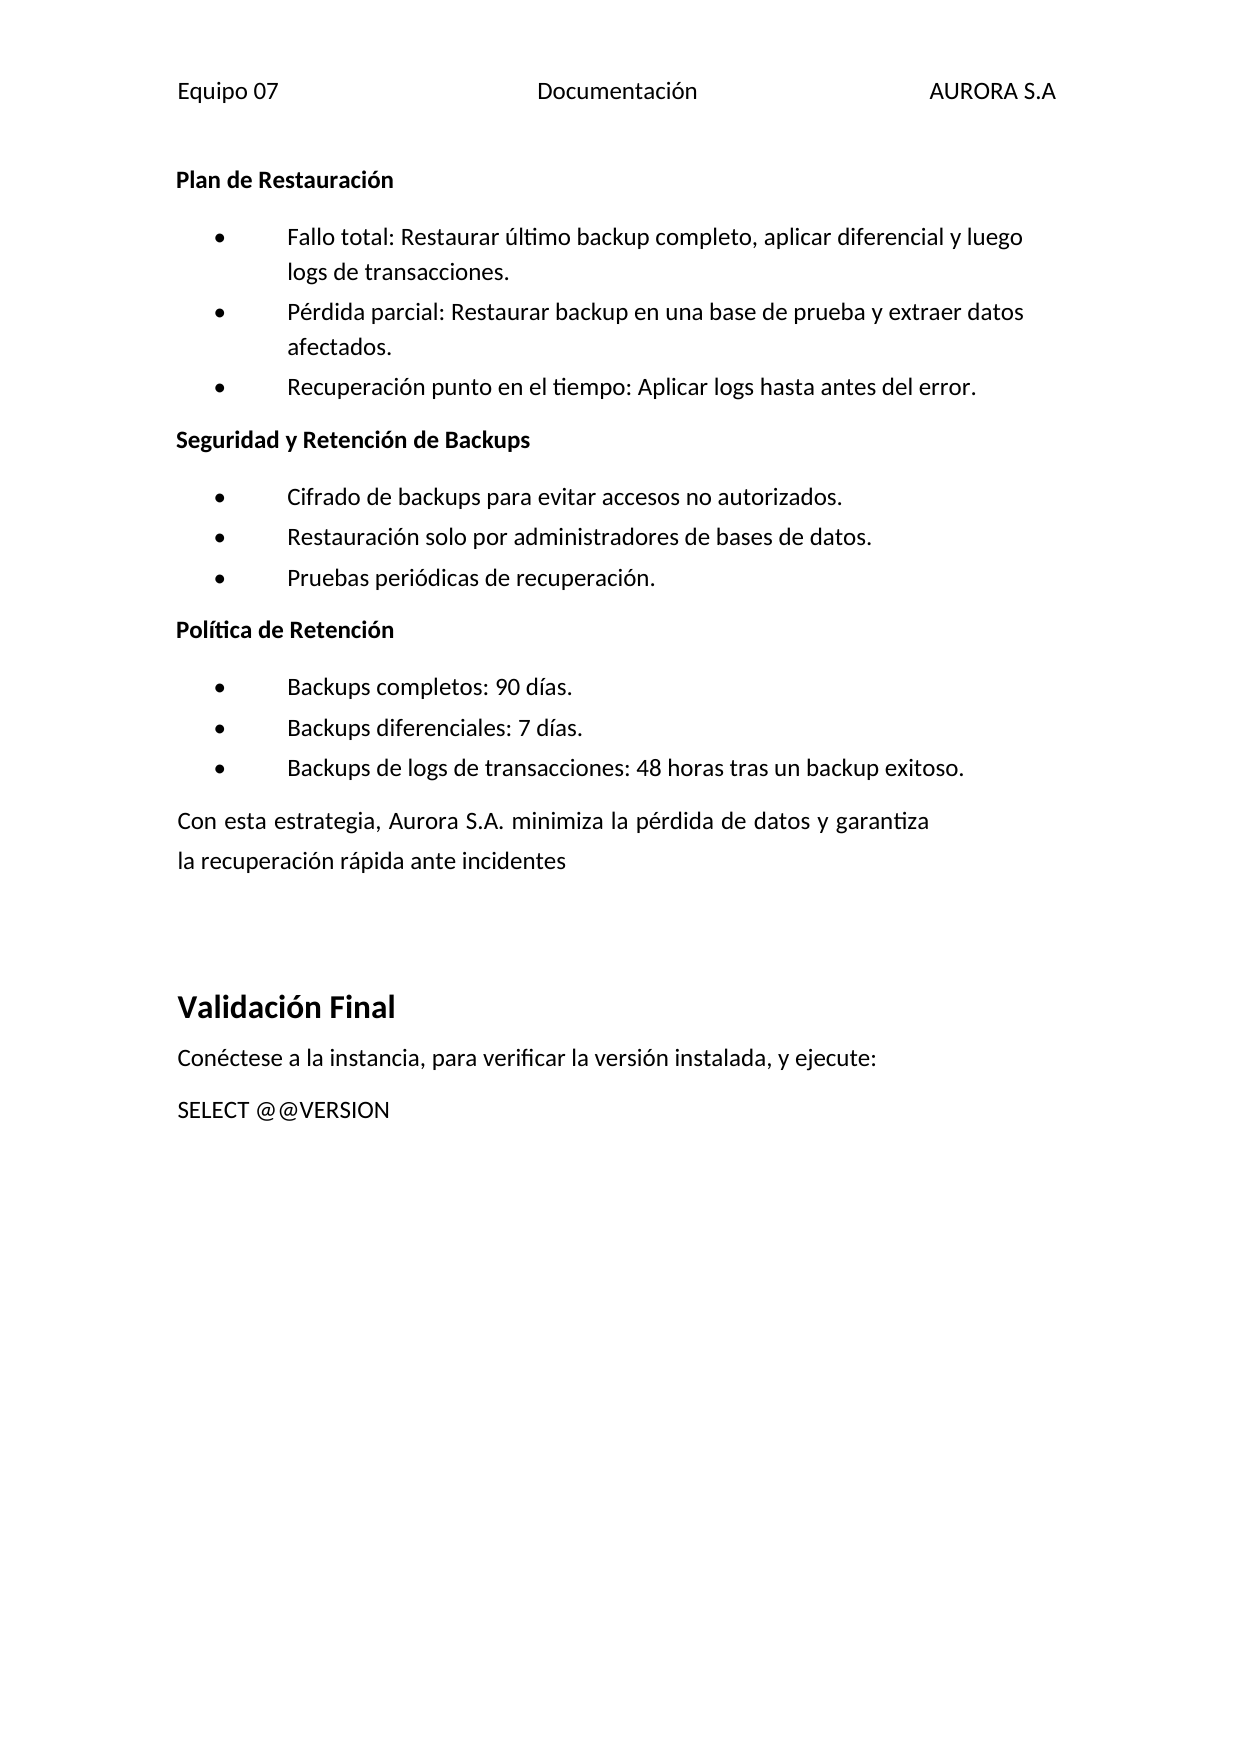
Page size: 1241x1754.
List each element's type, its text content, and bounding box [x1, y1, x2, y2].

list Pérdida parcial: Restaurar backup en una base de prueba y extraer datos afectados. [213, 296, 1066, 361]
list Cifrado de backups para evitar accesos no autorizados. [213, 481, 1066, 511]
subtitle Seguridad y Retención de Backups [176, 424, 945, 454]
list Restauración solo por administradores de bases de datos. [213, 521, 1066, 552]
list Pruebas periódicas de recuperación. [213, 562, 1066, 592]
text Validación Final [177, 986, 931, 1026]
list Backups diferenciales: 7 días. [213, 712, 1066, 742]
text SELECT @@VERSION [177, 1094, 1066, 1124]
list Backups de logs de transacciones: 48 horas tras un backup exitoso. [213, 752, 1066, 783]
subtitle Política de Retención [176, 614, 945, 645]
text Conéctese a la instancia, para verificar la versión instalada, y ejecute: [177, 1042, 1066, 1072]
subtitle Plan de Restauración [176, 165, 945, 195]
list Backups completos: 90 días. [213, 671, 1066, 702]
list Fallo total: Restaurar último backup completo, aplicar diferencial y luego logs de transacciones. [213, 222, 1066, 287]
text Con esta estrategia, Aurora S.A. minimiza la pérdida de datos y garantiza la recuperación rápida ante incidentes [177, 805, 931, 875]
list Recuperación punto en el tiempo: Aplicar logs hasta antes del error. [213, 371, 1066, 402]
